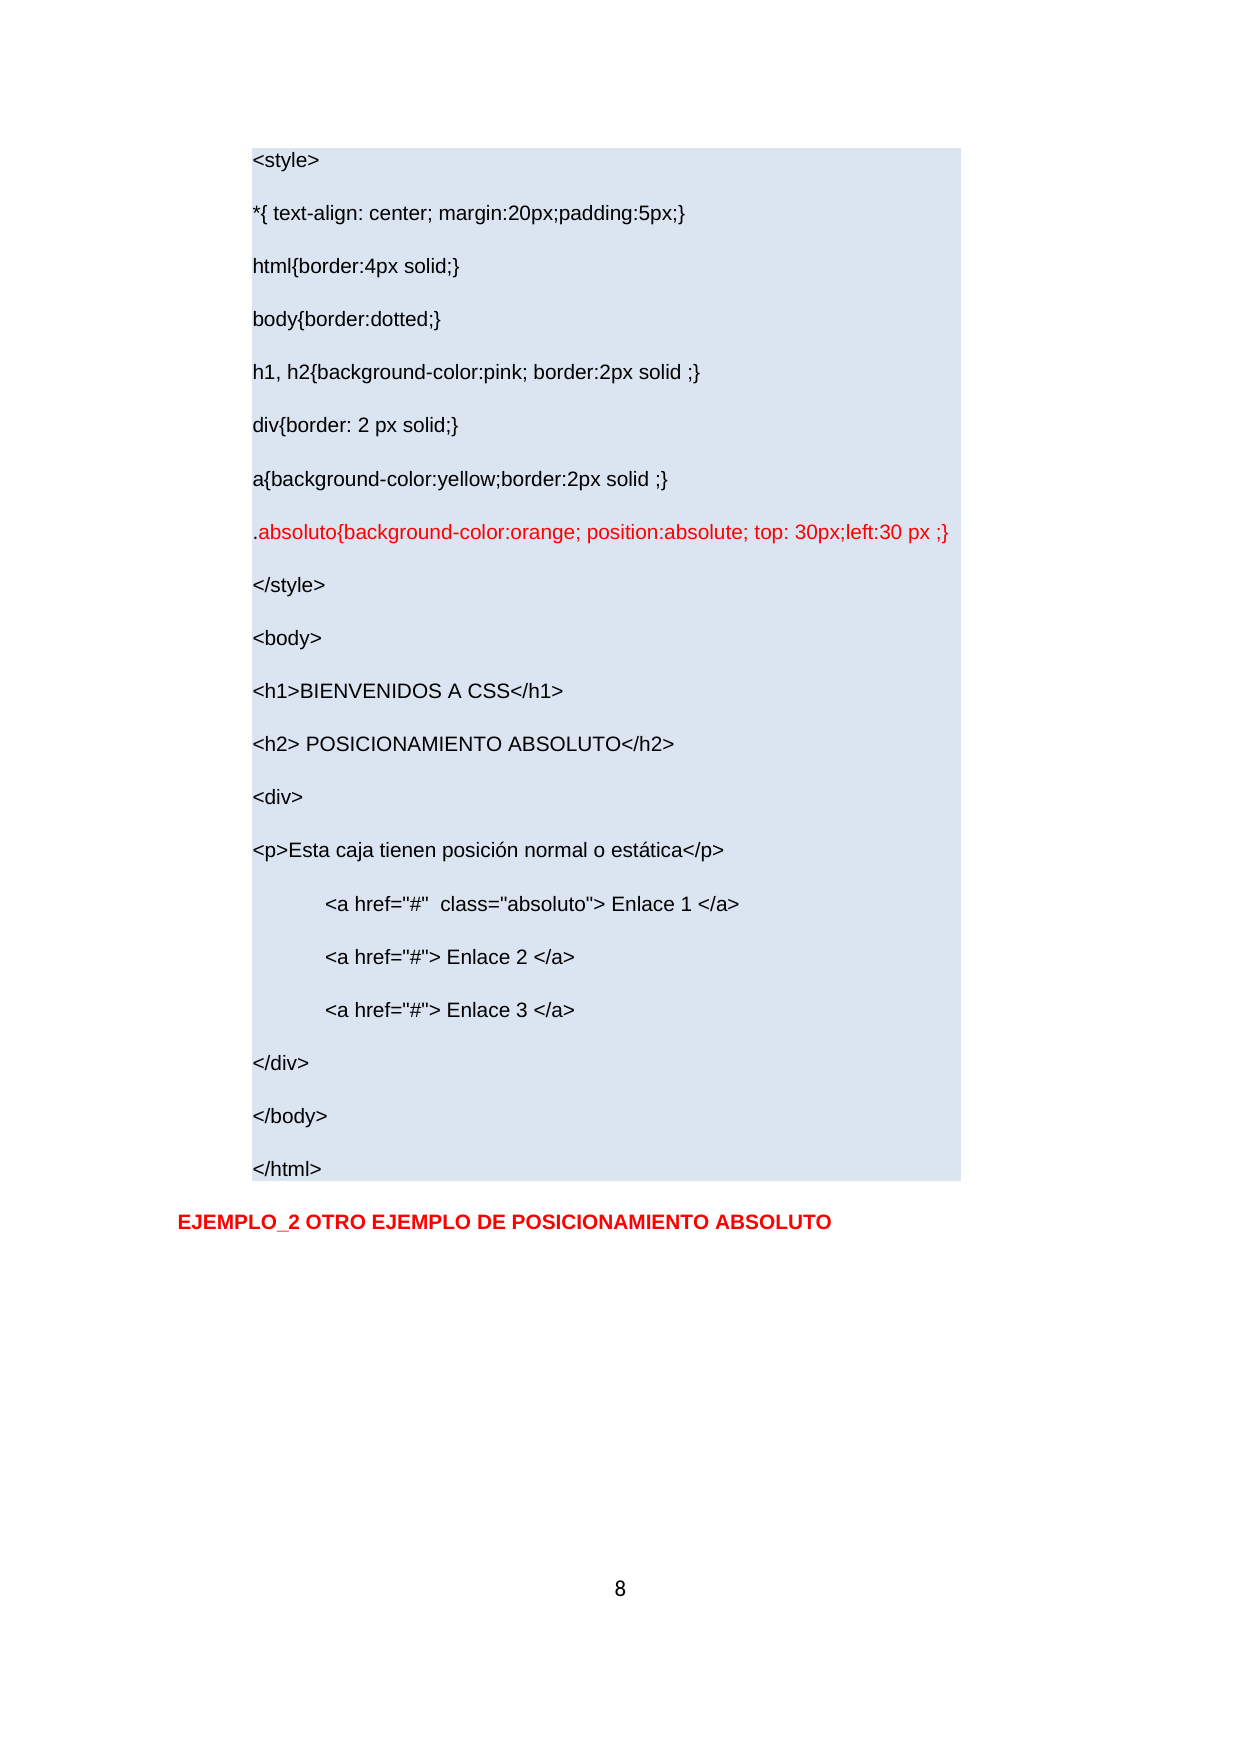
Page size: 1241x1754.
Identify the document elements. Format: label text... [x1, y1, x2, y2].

text </div> [252, 1051, 961, 1075]
text body{border:dotted;} [252, 307, 961, 331]
text a{background-color:yellow;border:2px solid ;} [252, 466, 961, 490]
text <p>Esta caja tienen posición normal o estática</p> [252, 838, 961, 862]
text </style> [252, 573, 961, 597]
text <a href="#"> Enlace 2 </a> [252, 944, 961, 968]
text <a href="#" class="absoluto"> Enlace 1 </a> [252, 891, 961, 915]
text <a href="#"> Enlace 3 </a> [252, 998, 961, 1022]
text <h1>BIENVENIDOS A CSS</h1> [252, 679, 961, 703]
text div{border: 2 px solid;} [252, 413, 961, 437]
text h1, h2{background-color:pink; border:2px solid ;} [252, 360, 961, 384]
text <body> [252, 626, 961, 650]
text *{ text-align: center; margin:20px;padding:5px;} [252, 201, 961, 225]
text EJEMPLO_2 OTRO EJEMPLO DE POSICIONAMIENTO ABSOLUTO [177, 1210, 961, 1234]
text <style> [252, 148, 961, 172]
text </html> [252, 1157, 961, 1181]
text <h2> POSICIONAMIENTO ABSOLUTO</h2> [252, 732, 961, 756]
text .absoluto{background-color:orange; position:absolute; top: 30px;left:30 px ;} [252, 519, 961, 543]
text <div> [252, 785, 961, 809]
text </body> [252, 1104, 961, 1128]
text html{border:4px solid;} [252, 254, 961, 278]
